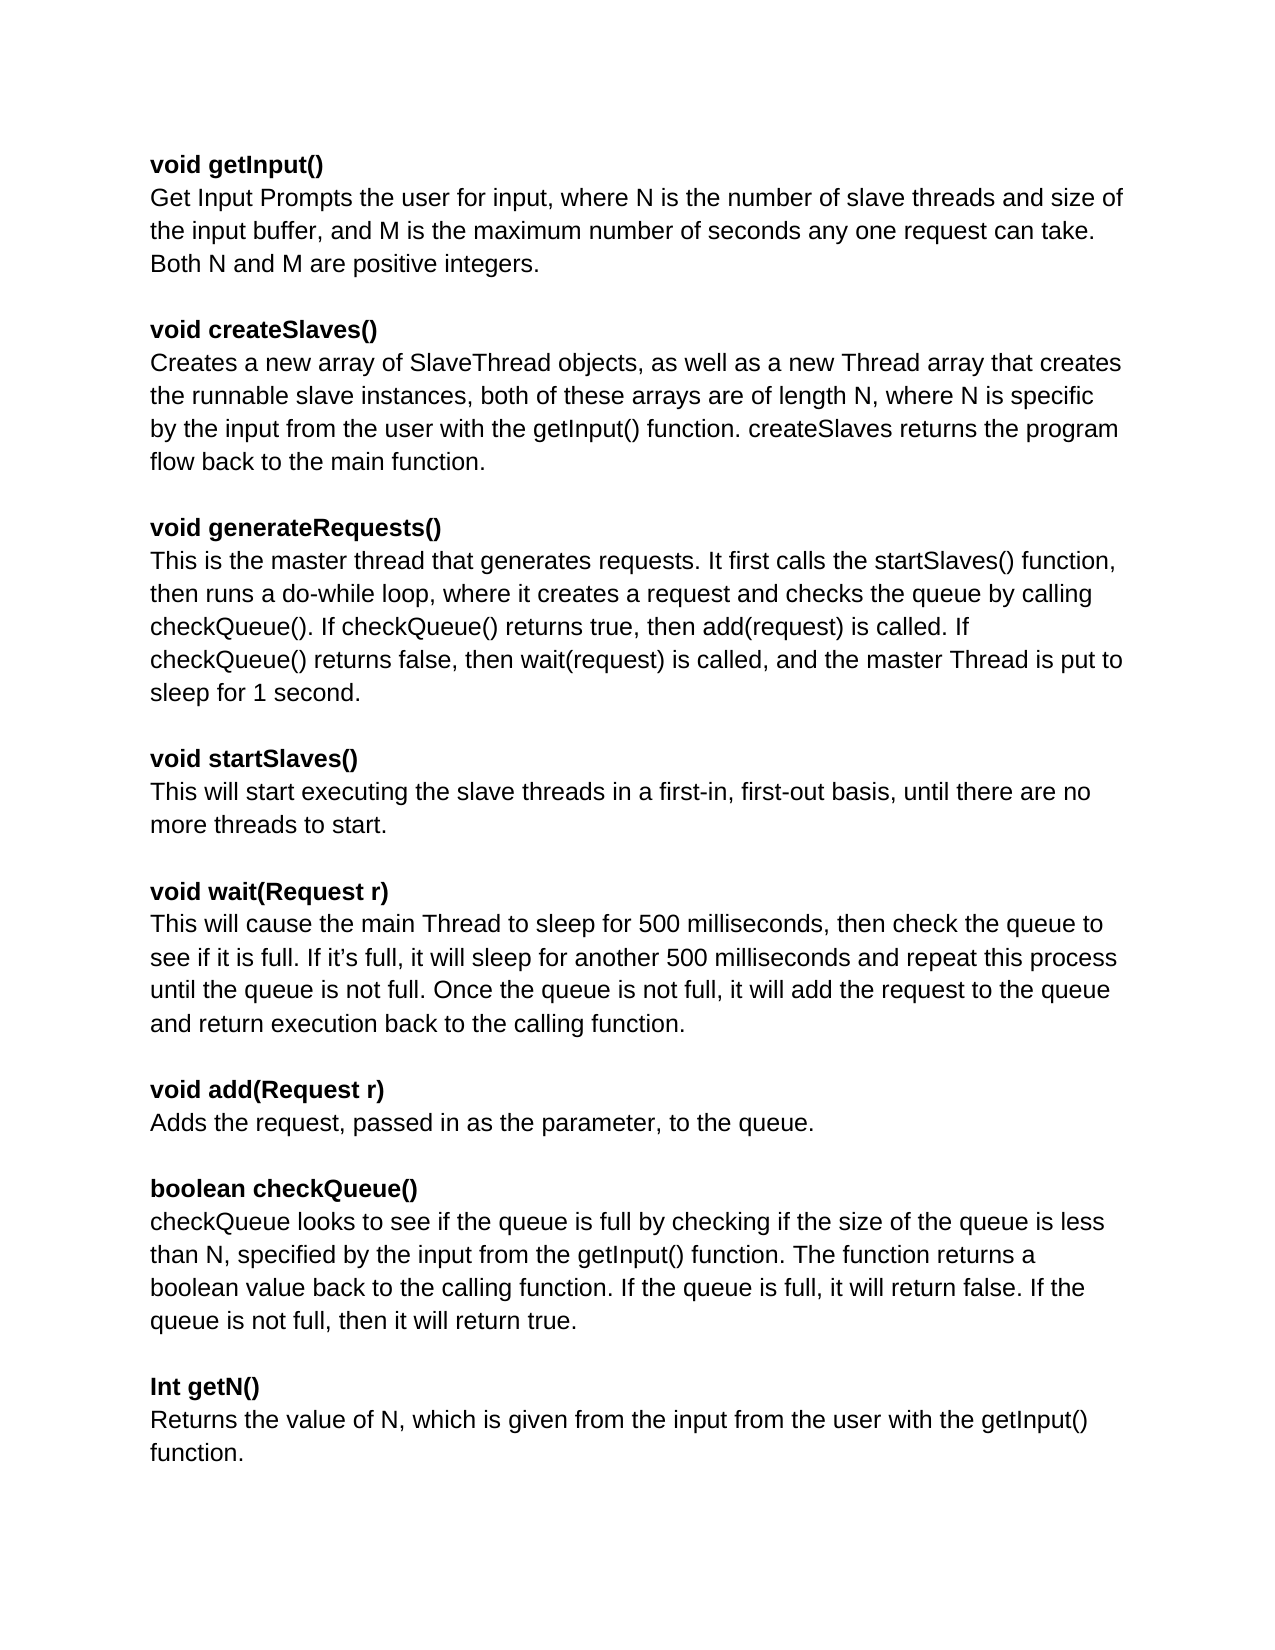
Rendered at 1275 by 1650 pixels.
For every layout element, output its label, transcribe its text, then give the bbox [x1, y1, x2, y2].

text void createSlaves() [150, 315, 1125, 344]
text Returns the value of N, which is given from the input from the user with the getInput() function. [150, 1405, 1125, 1467]
text void startSlaves() [150, 744, 1125, 773]
text Int getN() [150, 1372, 1125, 1401]
text Adds the request, passed in as the parameter, to the queue. [150, 1108, 1125, 1136]
text checkQueue looks to see if the queue is full by checking if the size of the queue is less than N, specified by the input from the getInput() function. The function returns a boolean value back to the calling function. If the queue is full, it will return false. If the queue is not full, then it will return true. [150, 1207, 1125, 1334]
text This will start executing the slave threads in a first-in, first-out basis, until there are no more threads to start. [150, 777, 1125, 839]
text void getInput() [150, 150, 1125, 179]
text boolean checkQueue() [150, 1174, 1125, 1202]
text Creates a new array of SlaveThread objects, as well as a new Thread array that creates the runnable slave instances, both of these arrays are of length N, where N is specific by the input from the user with the getInput() function. createSlaves returns the program flow back to the main function. [150, 348, 1125, 476]
text This will cause the main Thread to sleep for 500 milliseconds, then check the queue to see if it is full. If it’s full, it will sleep for another 500 milliseconds and repeat this process until the queue is not full. Once the queue is not full, it will add the request to the queue and return execution back to the calling function. [150, 909, 1125, 1037]
text void generateRequests() [150, 513, 1125, 542]
text This is the master thread that generates requests. It first calls the startSlaves() function, then runs a do-while loop, where it creates a request and checks the queue by calling checkQueue(). If checkQueue() returns true, then add(request) is called. If checkQueue() returns false, then wait(request) is called, and the master Thread is put to sleep for 1 second. [150, 546, 1125, 707]
text void add(Request r) [150, 1074, 1125, 1103]
text void wait(Request r) [150, 876, 1125, 905]
text Get Input Prompts the user for input, where N is the number of slave threads and size of the input buffer, and M is the maximum number of seconds any one request can take. Both N and M are positive integers. [150, 183, 1125, 278]
